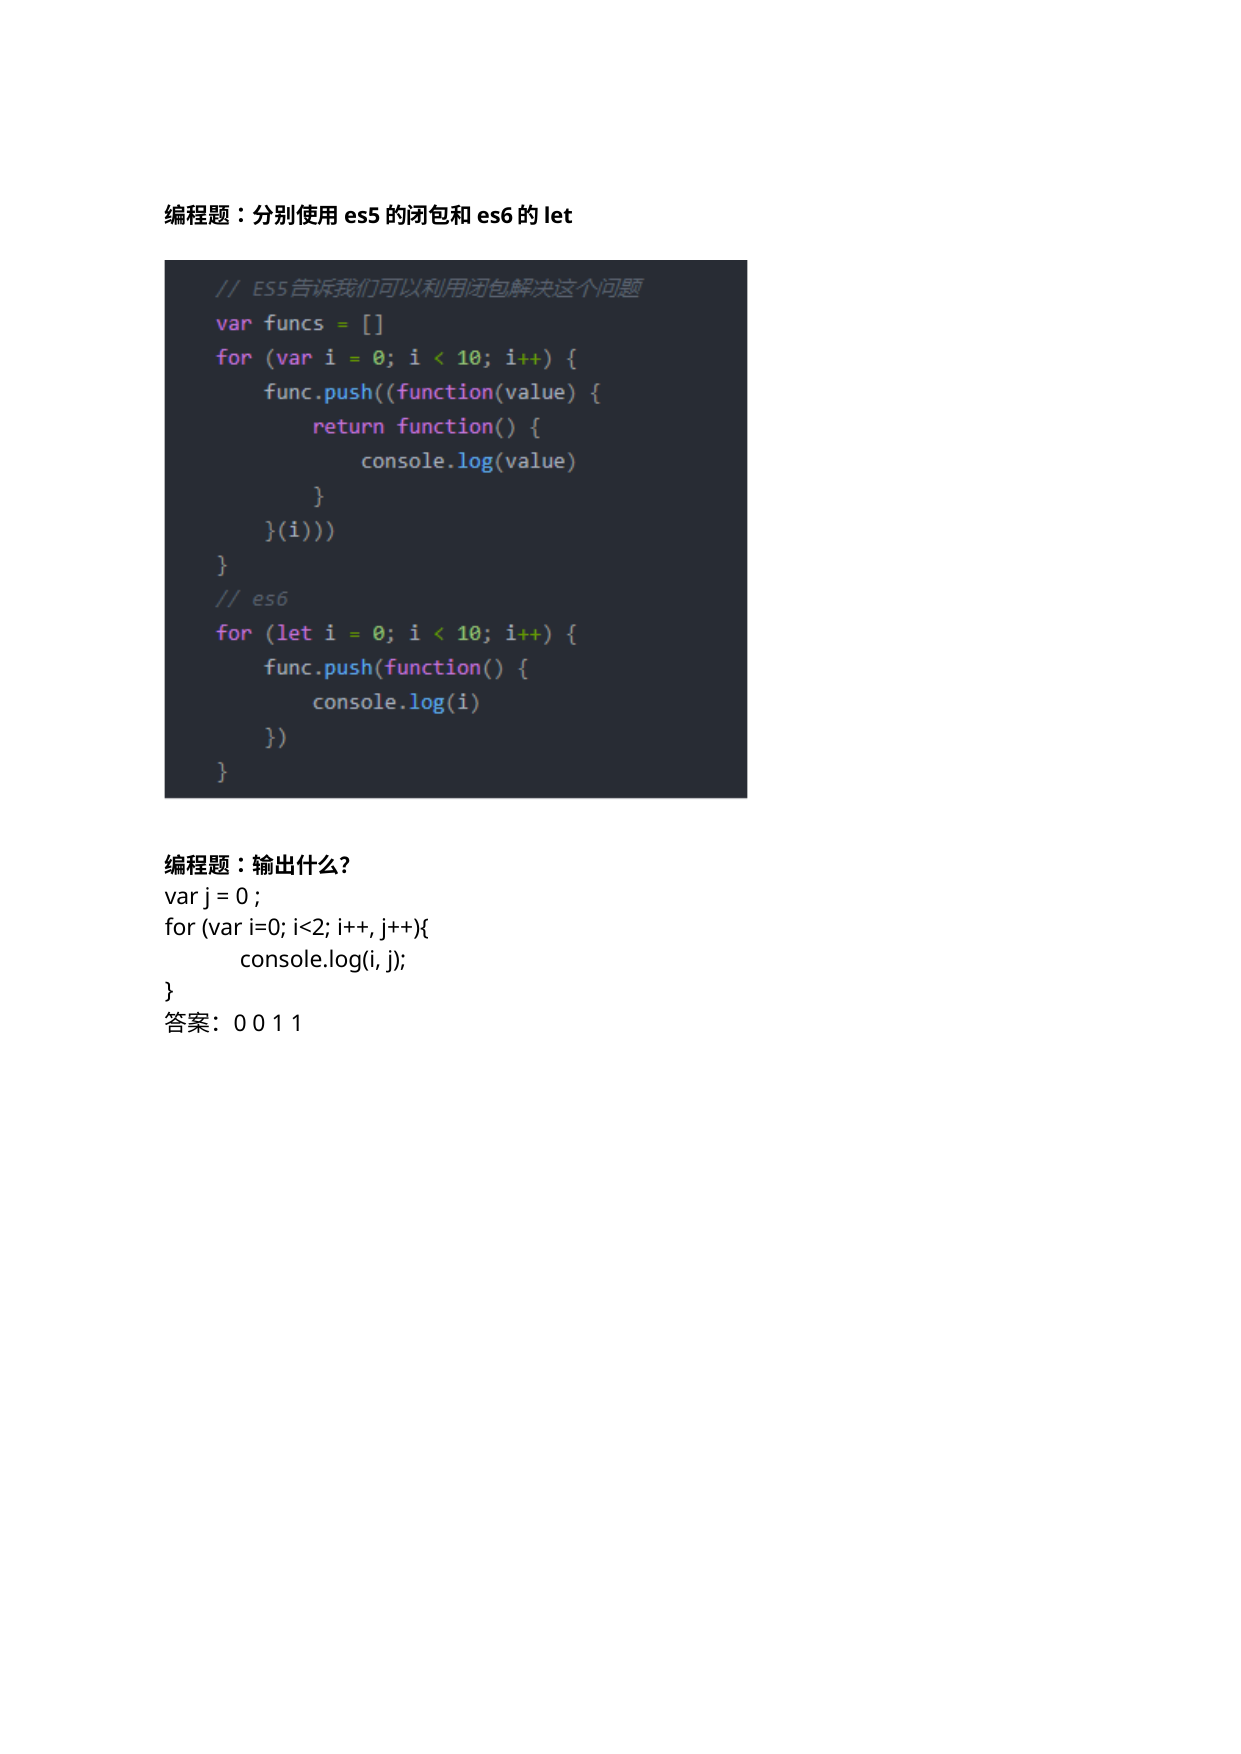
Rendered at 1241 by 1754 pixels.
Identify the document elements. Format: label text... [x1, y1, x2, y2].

subtitle 编程题：分别使用es5的闭包和es6的let [164, 200, 1098, 229]
text var j = 0 ; [164, 880, 1098, 911]
subtitle 编程题：输出什么？ [164, 848, 1098, 880]
picture [164, 260, 748, 800]
text for (var i=0; i<2; i++, j++){ [164, 911, 1098, 943]
text console.log(i, j); [164, 943, 1098, 974]
text } [164, 974, 1098, 1005]
text 答案：0 0 1 1 [164, 1005, 1098, 1038]
